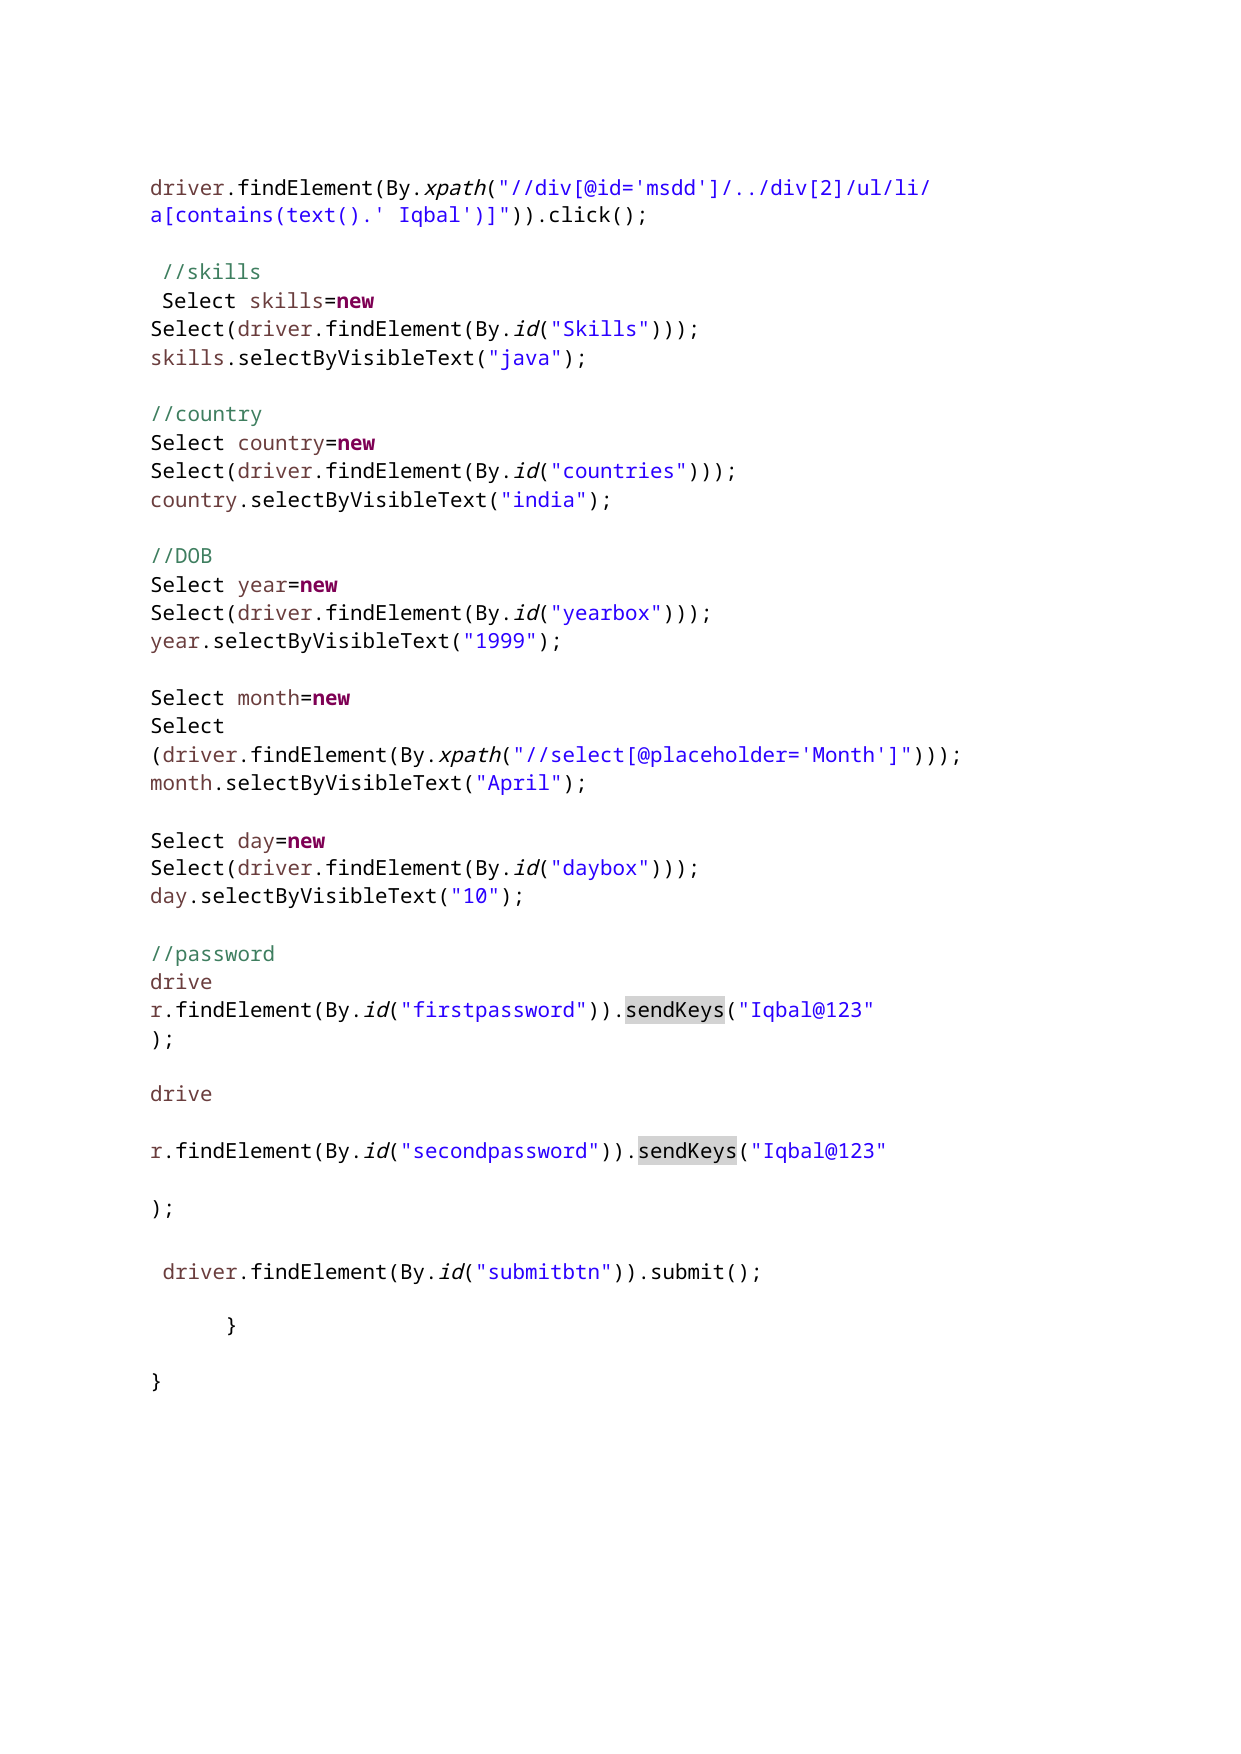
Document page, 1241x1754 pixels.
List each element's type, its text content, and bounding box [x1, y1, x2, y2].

text //DOB [150, 541, 1101, 570]
text //password driver.findElement(By.id("firstpassword")).sendKeys("Iqbal@123"); [150, 939, 885, 1052]
text Select day=new Select(driver.findElement(By.id("daybox"))); day.selectByVisibleText("10"); [150, 826, 827, 910]
text //skills [161, 257, 1101, 286]
text Select year=new Select(driver.findElement(By.id("yearbox"))); year.selectByVisibleText("1999"); [150, 570, 850, 655]
text //country [150, 399, 1101, 428]
text } [225, 1314, 1101, 1338]
text driver.findElement(By.id("secondpassword")).sendKeys("Iqbal@123"); [150, 1079, 896, 1222]
text } [150, 1366, 1101, 1395]
text Select country=new Select(driver.findElement(By.id("countries"))); country.selectByVisibleText("india"); [150, 428, 908, 513]
text Select month=new Select(driver.findElement(By.xpath("//select[@placeholder='Month']"))); month.selectByVisibleText("April"); [150, 683, 965, 797]
text Select skills=new Select(driver.findElement(By.id("Skills"))); skills.selectByVisibleText("java"); [150, 286, 873, 371]
text driver.findElement(By.id("submitbtn")).submit(); [150, 1257, 896, 1285]
text driver.findElement(By.xpath("//div[@id='msdd']/../div[2]/ul/li/a[contains(text().' Iqbal')]")).click(); [150, 173, 1101, 228]
